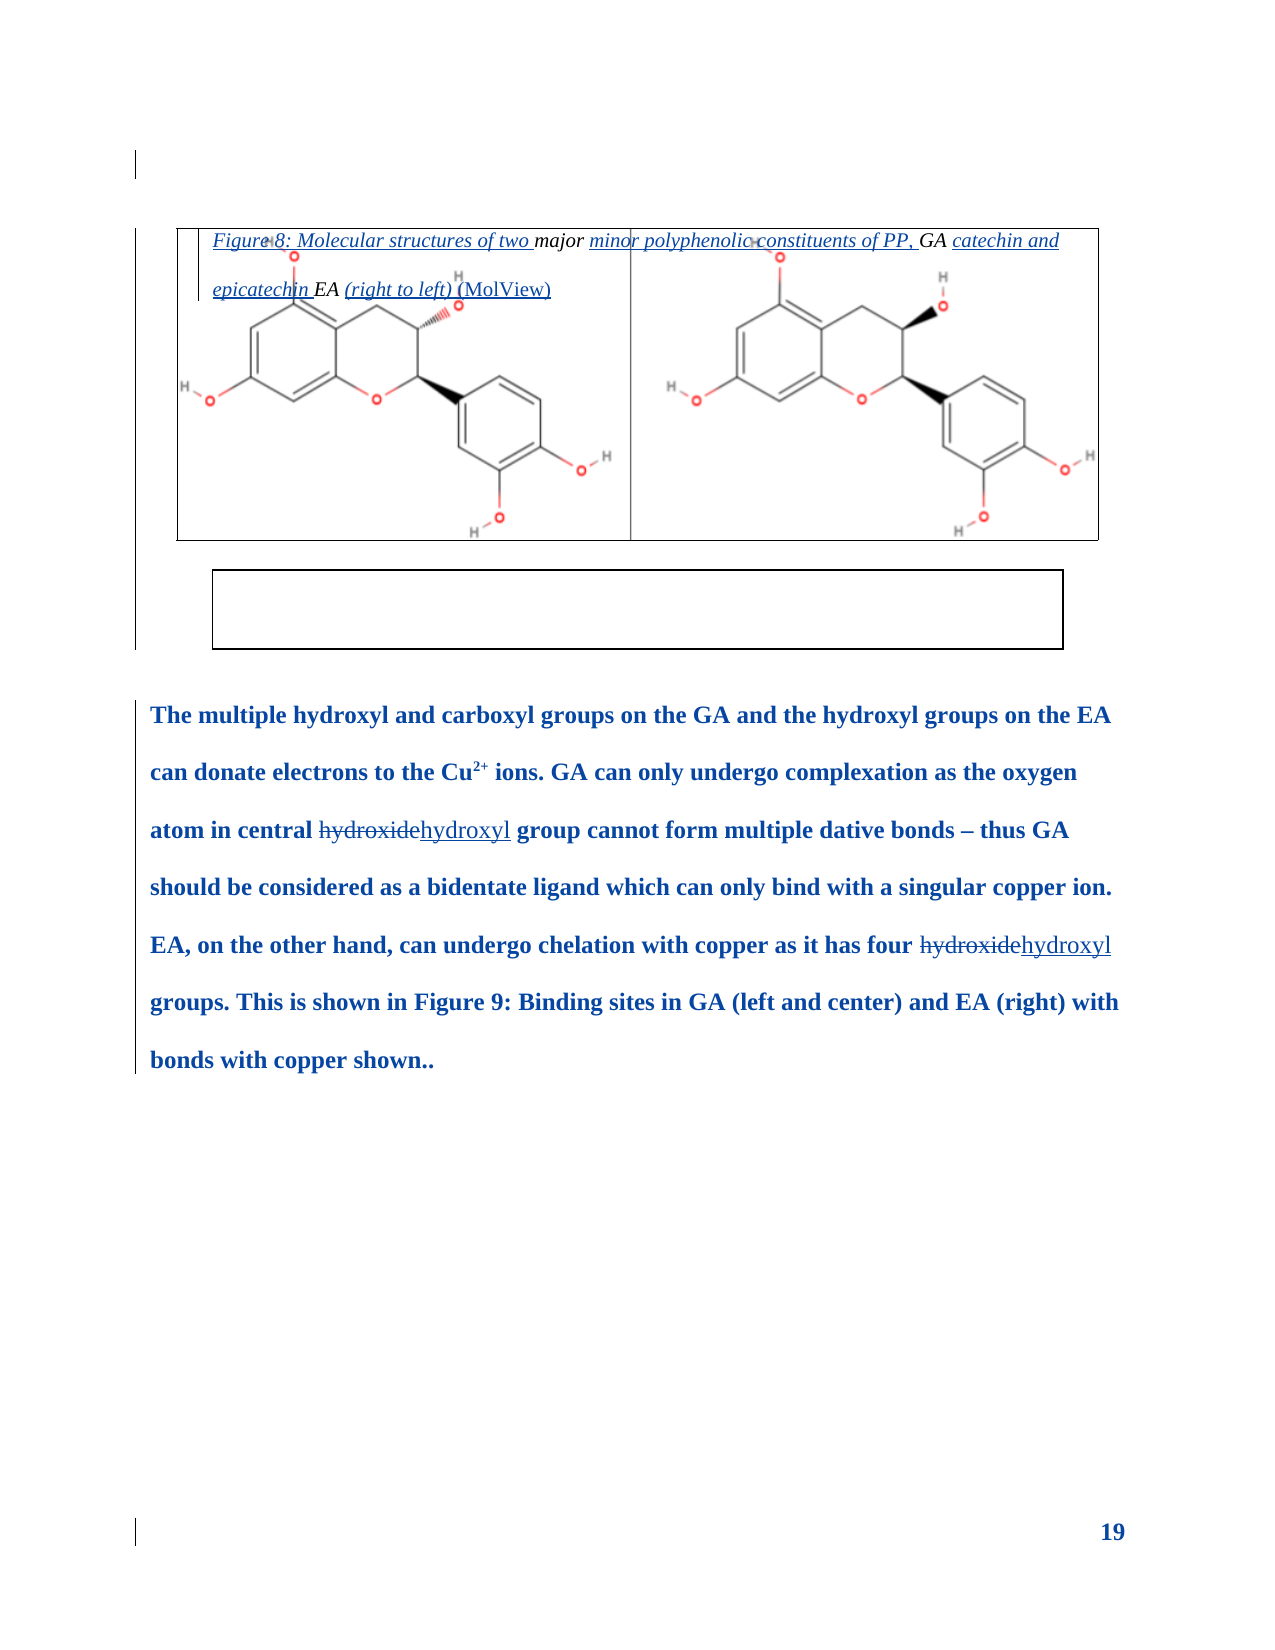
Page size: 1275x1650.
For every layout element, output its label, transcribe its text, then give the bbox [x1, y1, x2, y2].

text The multiple hydroxyl and carboxyl groups on the GA and the hydroxyl groups on the EA can donate electrons to the Cu2+ ions. GA can only undergo complexation as the oxygen atom in central group cannot form multiple dative bonds – thus GA should be considered as a bidentate ligand which can only bind with a singular copper ion. EA, on the other hand, can undergo chelation with copper as it has four groups. This is shown in . [150, 700, 1125, 1074]
picture [178, 229, 1098, 540]
